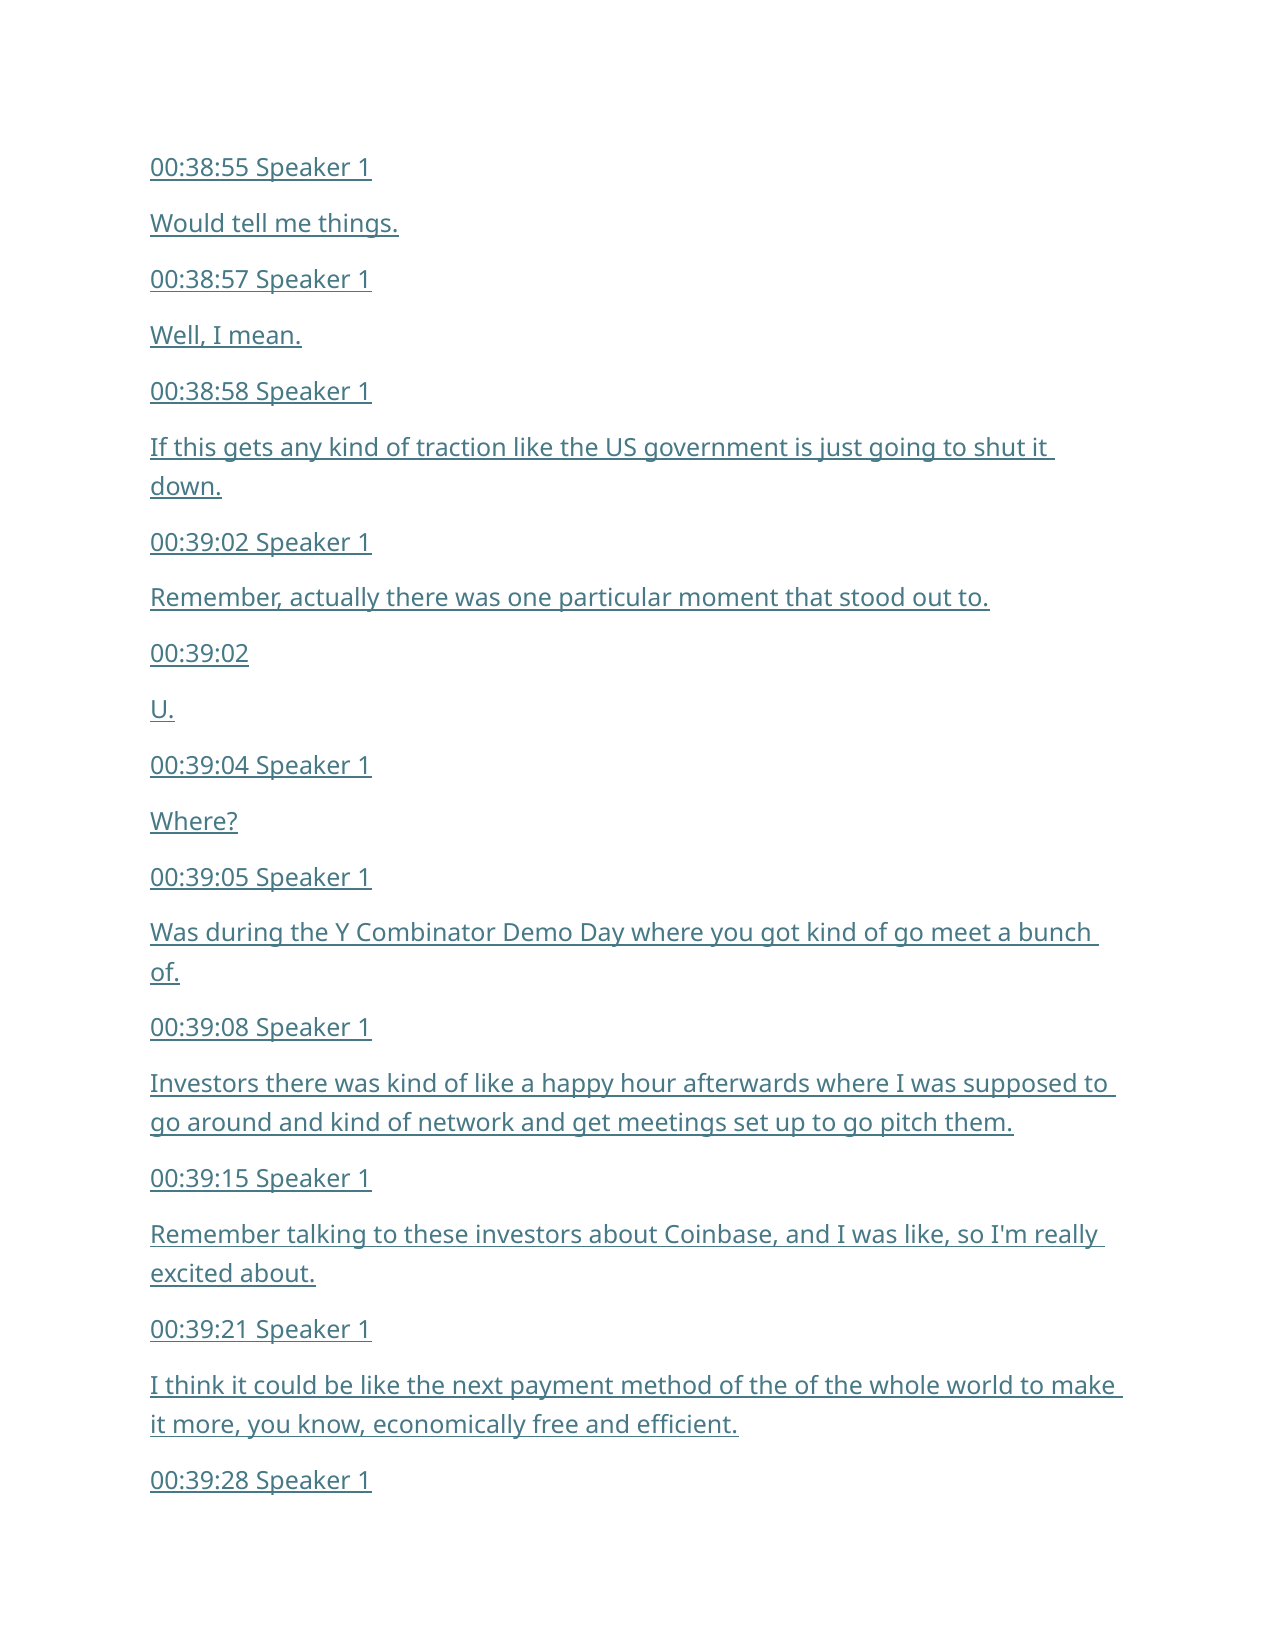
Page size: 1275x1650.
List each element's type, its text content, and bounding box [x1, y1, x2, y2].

text Remember, actually there was one particular moment that stood out to. [150, 580, 1125, 614]
text 00:39:21 Speaker 1 [150, 1312, 1125, 1346]
text U. [150, 692, 1125, 726]
text Where? [150, 803, 1125, 837]
text 00:39:02 Speaker 1 [150, 524, 1125, 558]
text I think it could be like the next payment method of the of the whole world to make it more, you know, economically free and efficient. [150, 1367, 1125, 1441]
text 00:39:02 [150, 636, 1125, 670]
text If this gets any kind of traction like the US government is just going to shut it down. [150, 429, 1125, 502]
text Was during the Y Combinator Demo Day where you got kind of go meet a bunch of. [150, 915, 1125, 988]
text 00:39:05 Speaker 1 [150, 859, 1125, 893]
text Investors there was kind of like a happy hour afterwards where I was supposed to go around and kind of network and get meetings set up to go pitch them. [150, 1066, 1125, 1139]
text Would tell me things. [150, 206, 1125, 240]
text Remember talking to these investors about Coinbase, and I was like, so I'm really excited about. [150, 1217, 1125, 1290]
text 00:38:57 Speaker 1 [150, 262, 1125, 296]
text 00:39:15 Speaker 1 [150, 1161, 1125, 1195]
text 00:38:58 Speaker 1 [150, 373, 1125, 407]
text 00:39:08 Speaker 1 [150, 1010, 1125, 1044]
text 00:39:04 Speaker 1 [150, 747, 1125, 782]
text Well, I mean. [150, 317, 1125, 352]
text 00:39:28 Speaker 1 [150, 1462, 1125, 1497]
text 00:38:55 Speaker 1 [150, 150, 1125, 184]
